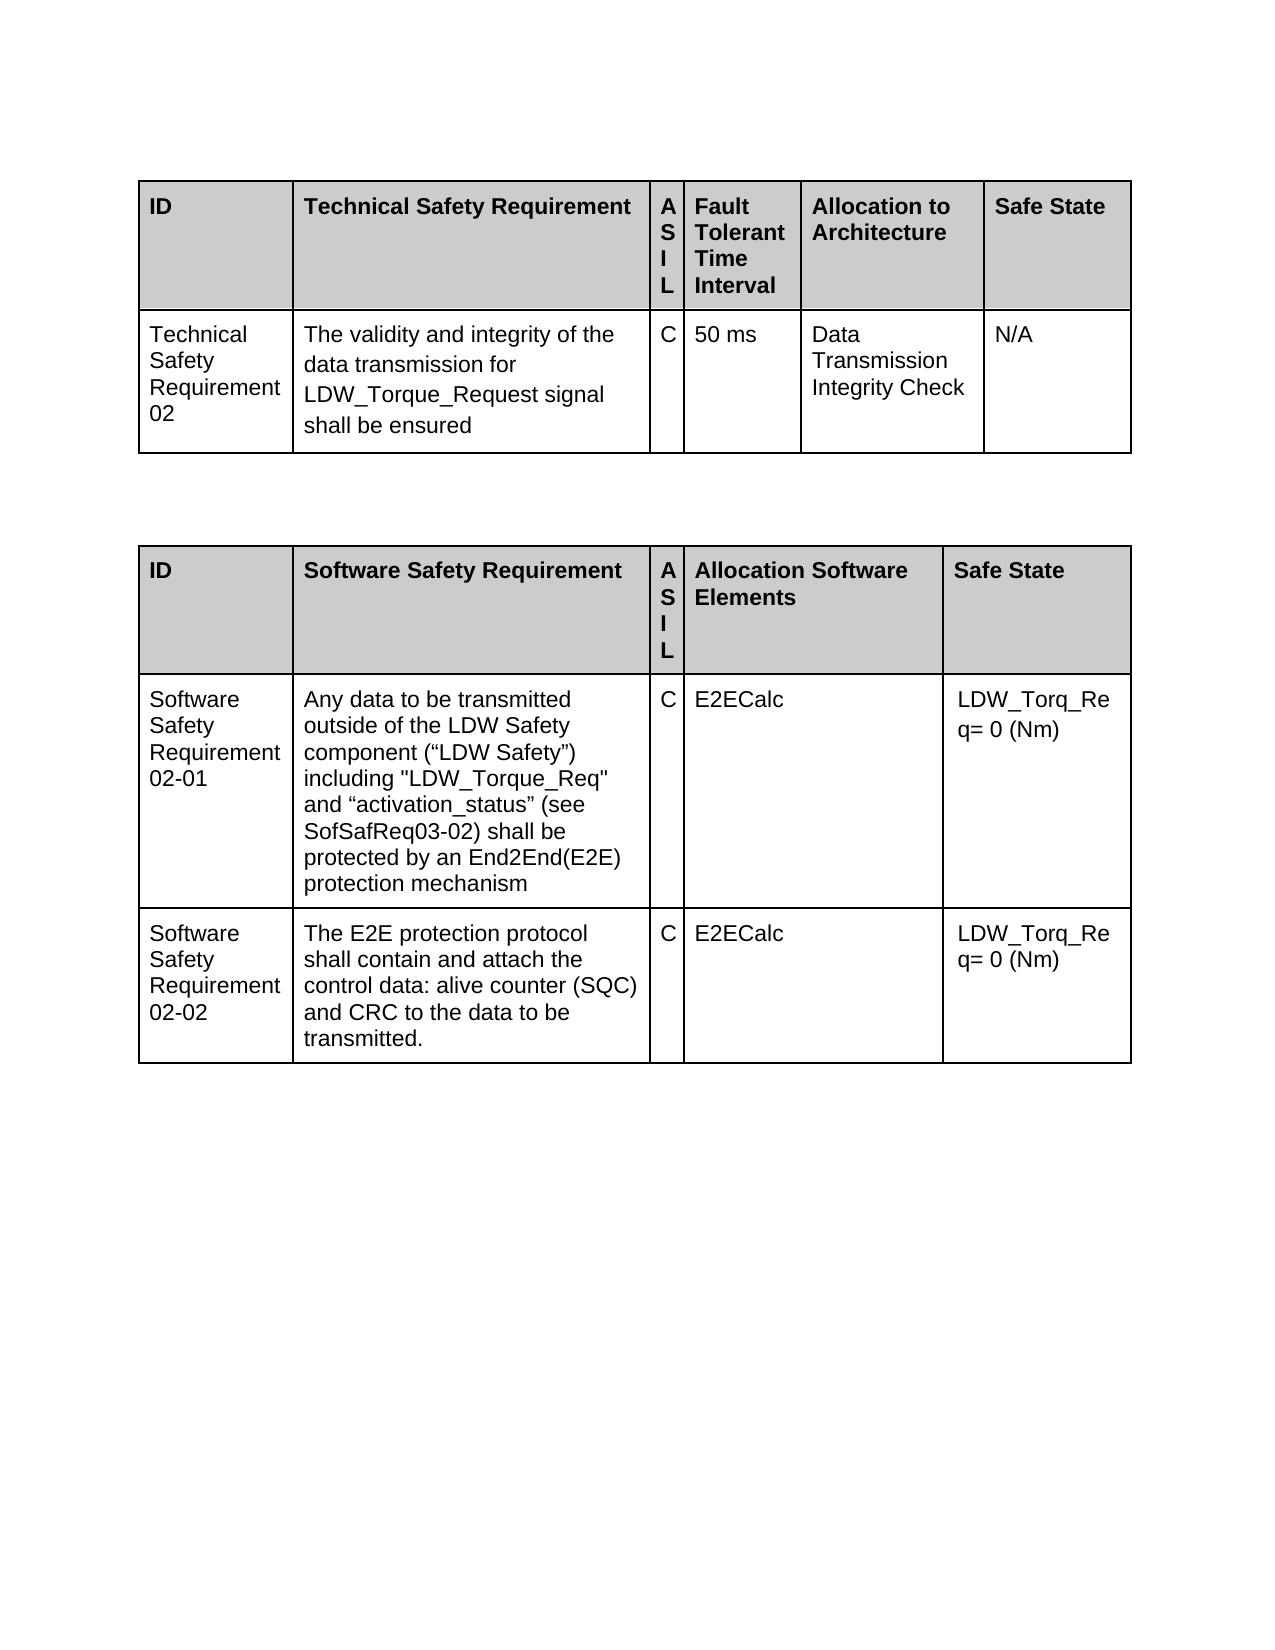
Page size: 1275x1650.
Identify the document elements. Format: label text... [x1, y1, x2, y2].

table_header ID [140, 182, 292, 308]
table_header Fault Tolerant Time Interval [685, 182, 800, 308]
table_cell Software Safety Requirement 02-02 [140, 909, 292, 1062]
table_cell The E2E protection protocol shall contain and attach the control data: alive counter (SQC) and CRC to the data to be transmitted. [294, 909, 649, 1062]
table_header ASIL [651, 182, 683, 308]
table_header Safe State [985, 182, 1130, 308]
table_cell Data Transmission Integrity Check [802, 311, 983, 452]
table_cell Software Safety Requirement 02-01 [140, 675, 292, 907]
table_cell C [651, 311, 683, 452]
table_header ASIL [651, 547, 683, 673]
table_cell Technical Safety Requirement 02 [140, 311, 292, 452]
table_header Technical Safety Requirement [294, 182, 649, 308]
table_header Allocation to Architecture [802, 182, 983, 308]
table_header ID [140, 547, 292, 673]
table_cell E2ECalc [685, 909, 942, 1062]
table_cell LDW_Torq_Req= 0 (Nm) [944, 909, 1130, 1062]
table_cell LDW_Torq_Req= 0 (Nm) [944, 675, 1130, 907]
table_header Safe State [944, 547, 1130, 673]
table_cell Any data to be transmitted outside of the LDW Safety component (“LDW Safety”) including "LDW_Torque_Req" and “activation_status” (see SofSafReq03-02) shall be protected by an End2End(E2E) protection mechanism [294, 675, 649, 907]
table_header Software Safety Requirement [294, 547, 649, 673]
table_cell 50 ms [685, 311, 800, 452]
table_header Allocation Software Elements [685, 547, 942, 673]
table_cell The validity and integrity of the data transmission for LDW_Torque_Request signal shall be ensured [294, 311, 649, 452]
table_cell N/A [985, 311, 1130, 452]
table_cell E2ECalc [685, 675, 942, 907]
table_cell C [651, 675, 683, 907]
table_cell C [651, 909, 683, 1062]
